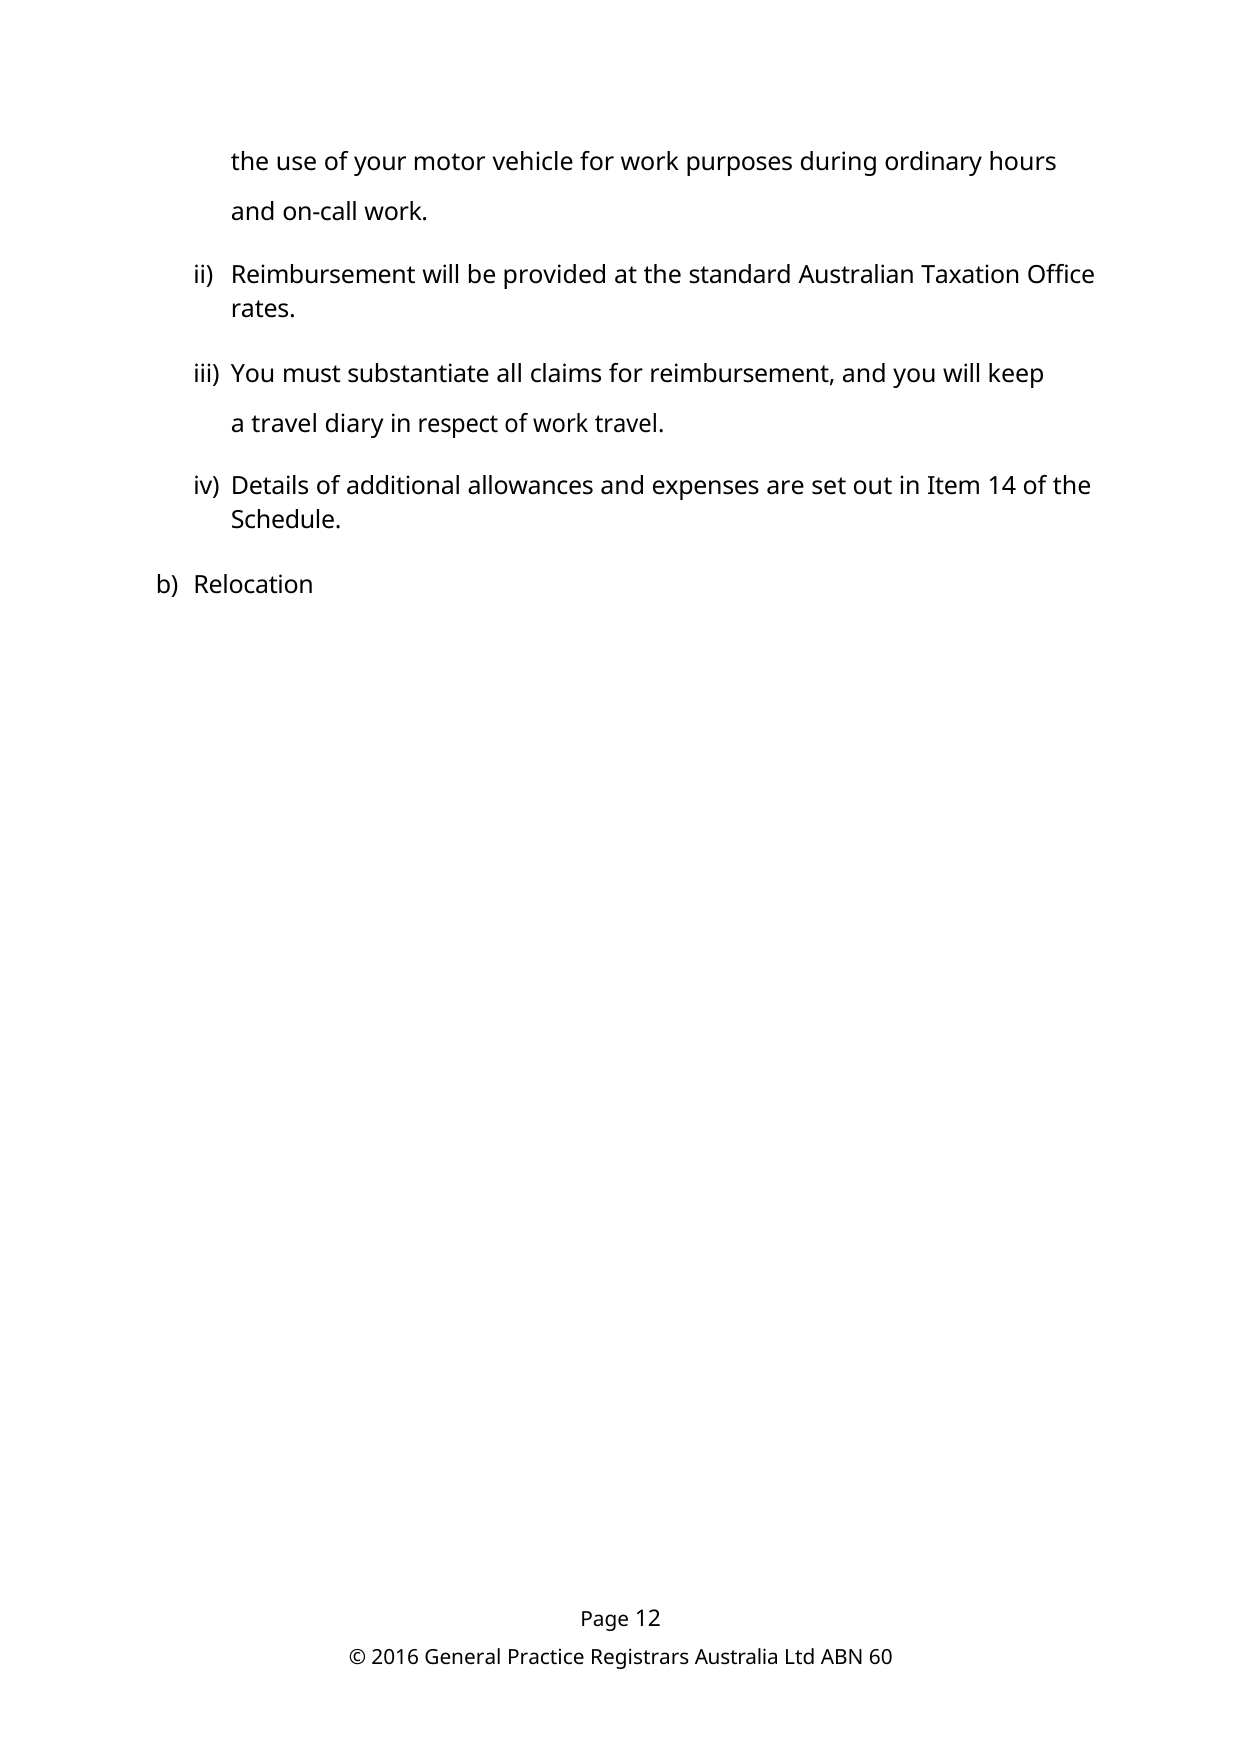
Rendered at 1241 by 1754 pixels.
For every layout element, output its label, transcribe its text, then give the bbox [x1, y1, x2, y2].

list You must substantiate all claims for reimbursement, and you will keep a travel diary in respect of work travel. [193, 355, 1054, 439]
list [193, 144, 1085, 228]
list Reimbursement will be provided at the standard Australian Taxation Office rates. [193, 256, 1132, 324]
list Details of additional allowances and expenses are set out in Item 14 of the Schedule. [193, 468, 1132, 536]
list Relocation [156, 567, 1132, 601]
